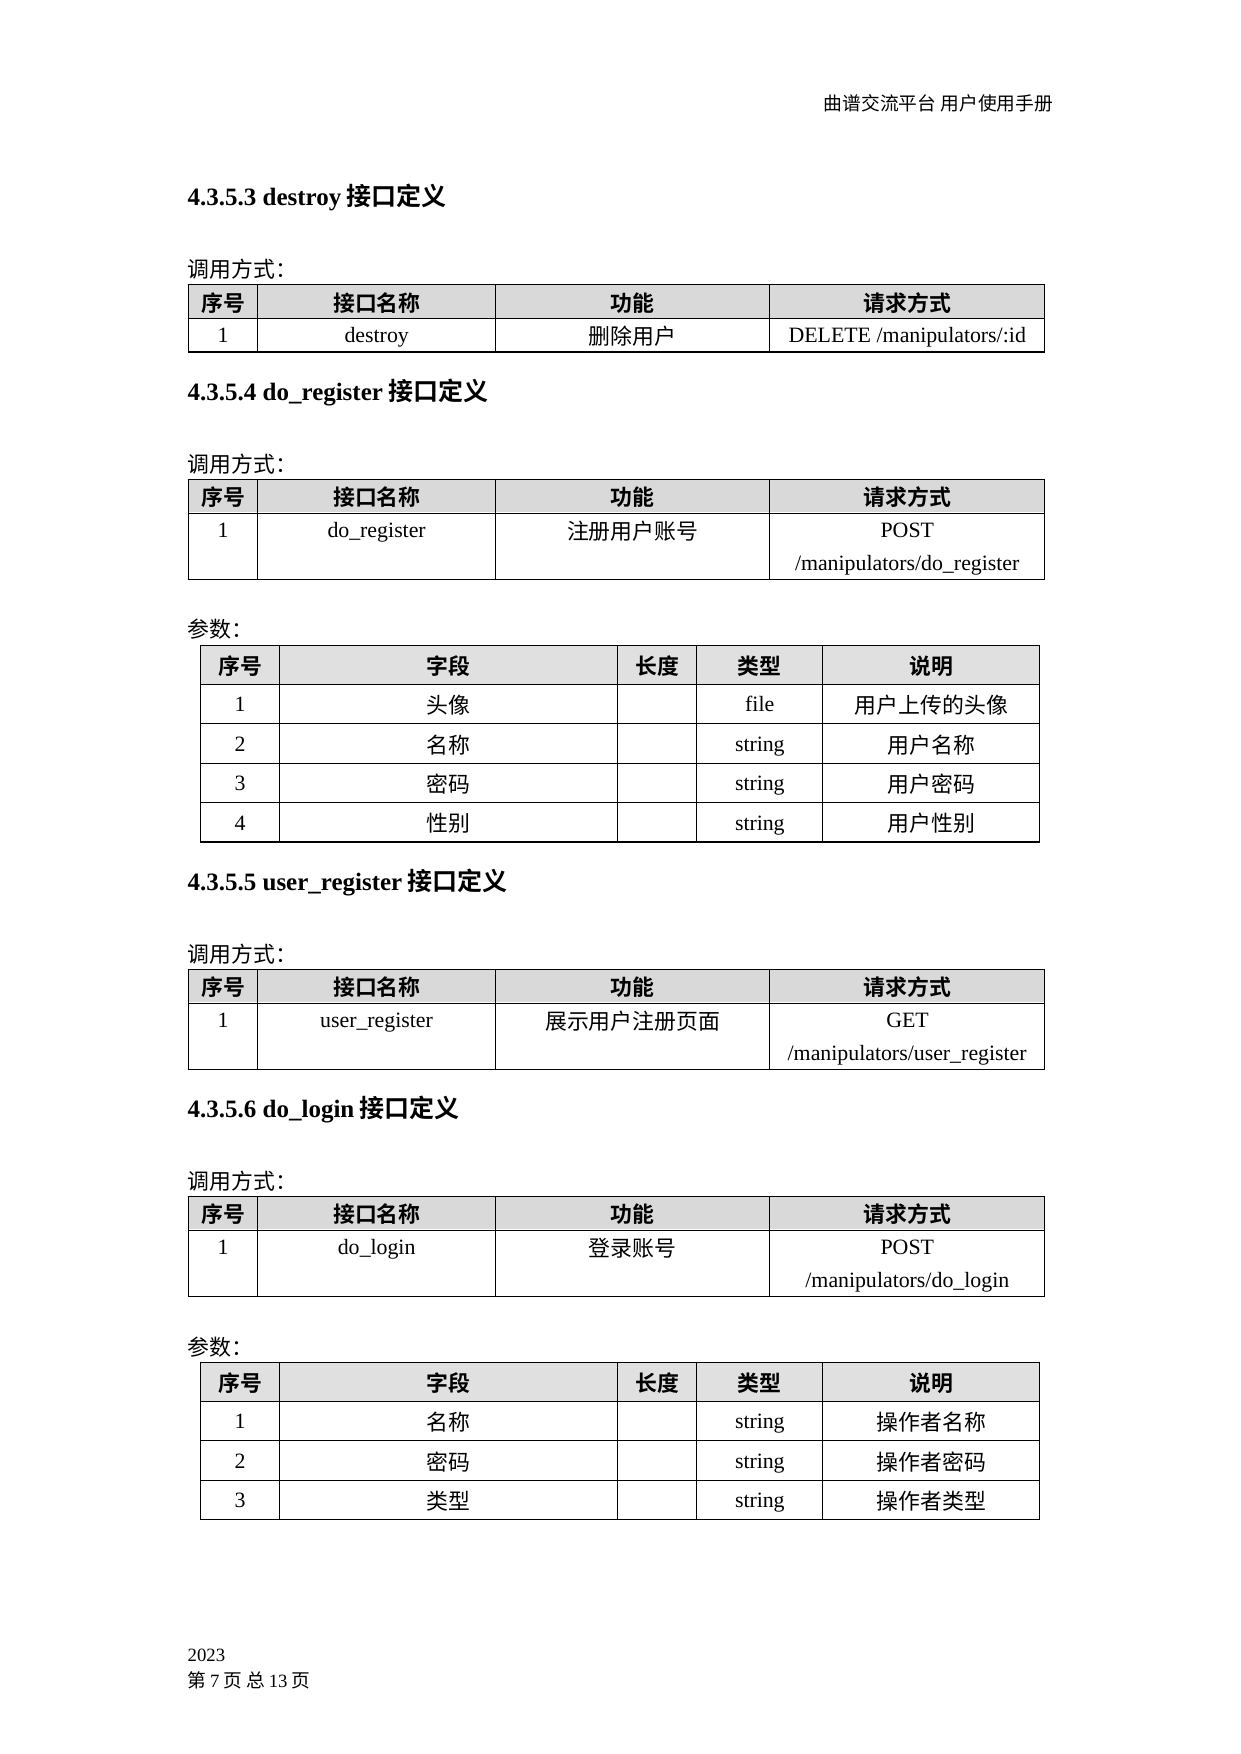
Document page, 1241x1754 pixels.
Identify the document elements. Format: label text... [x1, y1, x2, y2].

table_cell 1 [189, 514, 257, 578]
text 调用方式： [187, 936, 1053, 969]
table_cell 密码 [280, 764, 617, 802]
table_header 类型 [697, 1363, 822, 1401]
table_cell DELETE /manipulators/:id [770, 319, 1044, 351]
table_cell [618, 1481, 696, 1519]
table_cell string [697, 1402, 822, 1440]
table_cell 3 [201, 1481, 279, 1519]
table_cell 用户密码 [823, 764, 1039, 802]
table_header 功能 [496, 1197, 769, 1229]
table_cell string [697, 764, 822, 802]
table_header 接口名称 [258, 285, 495, 318]
table_header 序号 [189, 1197, 257, 1229]
table_header 序号 [201, 1363, 279, 1401]
table_header 字段 [280, 646, 617, 684]
table_cell destroy [258, 319, 495, 351]
table_header 序号 [201, 646, 279, 684]
table_cell [618, 803, 696, 841]
table_cell file [697, 685, 822, 723]
text 调用方式： [187, 446, 1053, 479]
table_cell 名称 [280, 724, 617, 763]
table_cell string [697, 724, 822, 763]
subtitle 4.3.5.5 user_register接口定义 [187, 847, 1053, 912]
table_cell [618, 724, 696, 763]
table_cell 注册用户账号 [496, 514, 769, 578]
table_header 接口名称 [258, 970, 495, 1002]
table_cell 2 [201, 1441, 279, 1480]
table_cell 登录账号 [496, 1231, 769, 1296]
table_cell 1 [189, 319, 257, 351]
table_cell POST /manipulators/do_login [770, 1231, 1044, 1296]
table_cell 用户性别 [823, 803, 1039, 841]
table_cell 展示用户注册页面 [496, 1004, 769, 1068]
table_cell 用户名称 [823, 724, 1039, 763]
table_cell 4 [201, 803, 279, 841]
subtitle 4.3.5.6 do_login接口定义 [187, 1074, 1053, 1139]
table_header 功能 [496, 285, 769, 318]
table_cell 删除用户 [496, 319, 769, 351]
table_cell string [697, 1441, 822, 1480]
table_header 序号 [189, 970, 257, 1002]
table_header 字段 [280, 1363, 617, 1401]
table_cell 1 [201, 685, 279, 723]
table_cell 用户上传的头像 [823, 685, 1039, 723]
table_cell 性别 [280, 803, 617, 841]
table_header 序号 [189, 285, 257, 318]
table_header 长度 [618, 646, 696, 684]
table_header 长度 [618, 1363, 696, 1401]
subtitle 4.3.5.3 destroy接口定义 [187, 162, 1053, 227]
table_header 接口名称 [258, 480, 495, 512]
table_cell [618, 764, 696, 802]
table_cell do_register [258, 514, 495, 578]
table_cell [618, 1402, 696, 1440]
text 参数： [187, 579, 1053, 644]
subtitle 4.3.5.4 do_register接口定义 [187, 357, 1053, 422]
table_cell GET /manipulators/user_register [770, 1004, 1044, 1068]
table_header 类型 [697, 646, 822, 684]
table_cell string [697, 803, 822, 841]
text 调用方式： [187, 1163, 1053, 1196]
table_cell 类型 [280, 1481, 617, 1519]
table_cell 1 [189, 1231, 257, 1296]
table_cell 密码 [280, 1441, 617, 1480]
table_cell do_login [258, 1231, 495, 1296]
table_cell 2 [201, 724, 279, 763]
table_cell 操作者密码 [823, 1441, 1039, 1480]
table_cell POST /manipulators/do_register [770, 514, 1044, 578]
text 调用方式： [187, 252, 1053, 284]
table_header 说明 [823, 1363, 1039, 1401]
table_cell string [697, 1481, 822, 1519]
table_cell [618, 685, 696, 723]
table_header 功能 [496, 480, 769, 512]
table_header 请求方式 [770, 1197, 1044, 1229]
table_cell 1 [189, 1004, 257, 1068]
table_header 请求方式 [770, 285, 1044, 318]
table_cell 操作者名称 [823, 1402, 1039, 1440]
table_cell 1 [201, 1402, 279, 1440]
table_cell 操作者类型 [823, 1481, 1039, 1519]
table_cell 名称 [280, 1402, 617, 1440]
table_cell 头像 [280, 685, 617, 723]
table_cell user_register [258, 1004, 495, 1068]
table_header 说明 [823, 646, 1039, 684]
text 参数： [187, 1297, 1053, 1362]
table_header 功能 [496, 970, 769, 1002]
table_cell 3 [201, 764, 279, 802]
table_header 接口名称 [258, 1197, 495, 1229]
table_cell [618, 1441, 696, 1480]
table_header 请求方式 [770, 970, 1044, 1002]
table_header 序号 [189, 480, 257, 512]
table_header 请求方式 [770, 480, 1044, 512]
